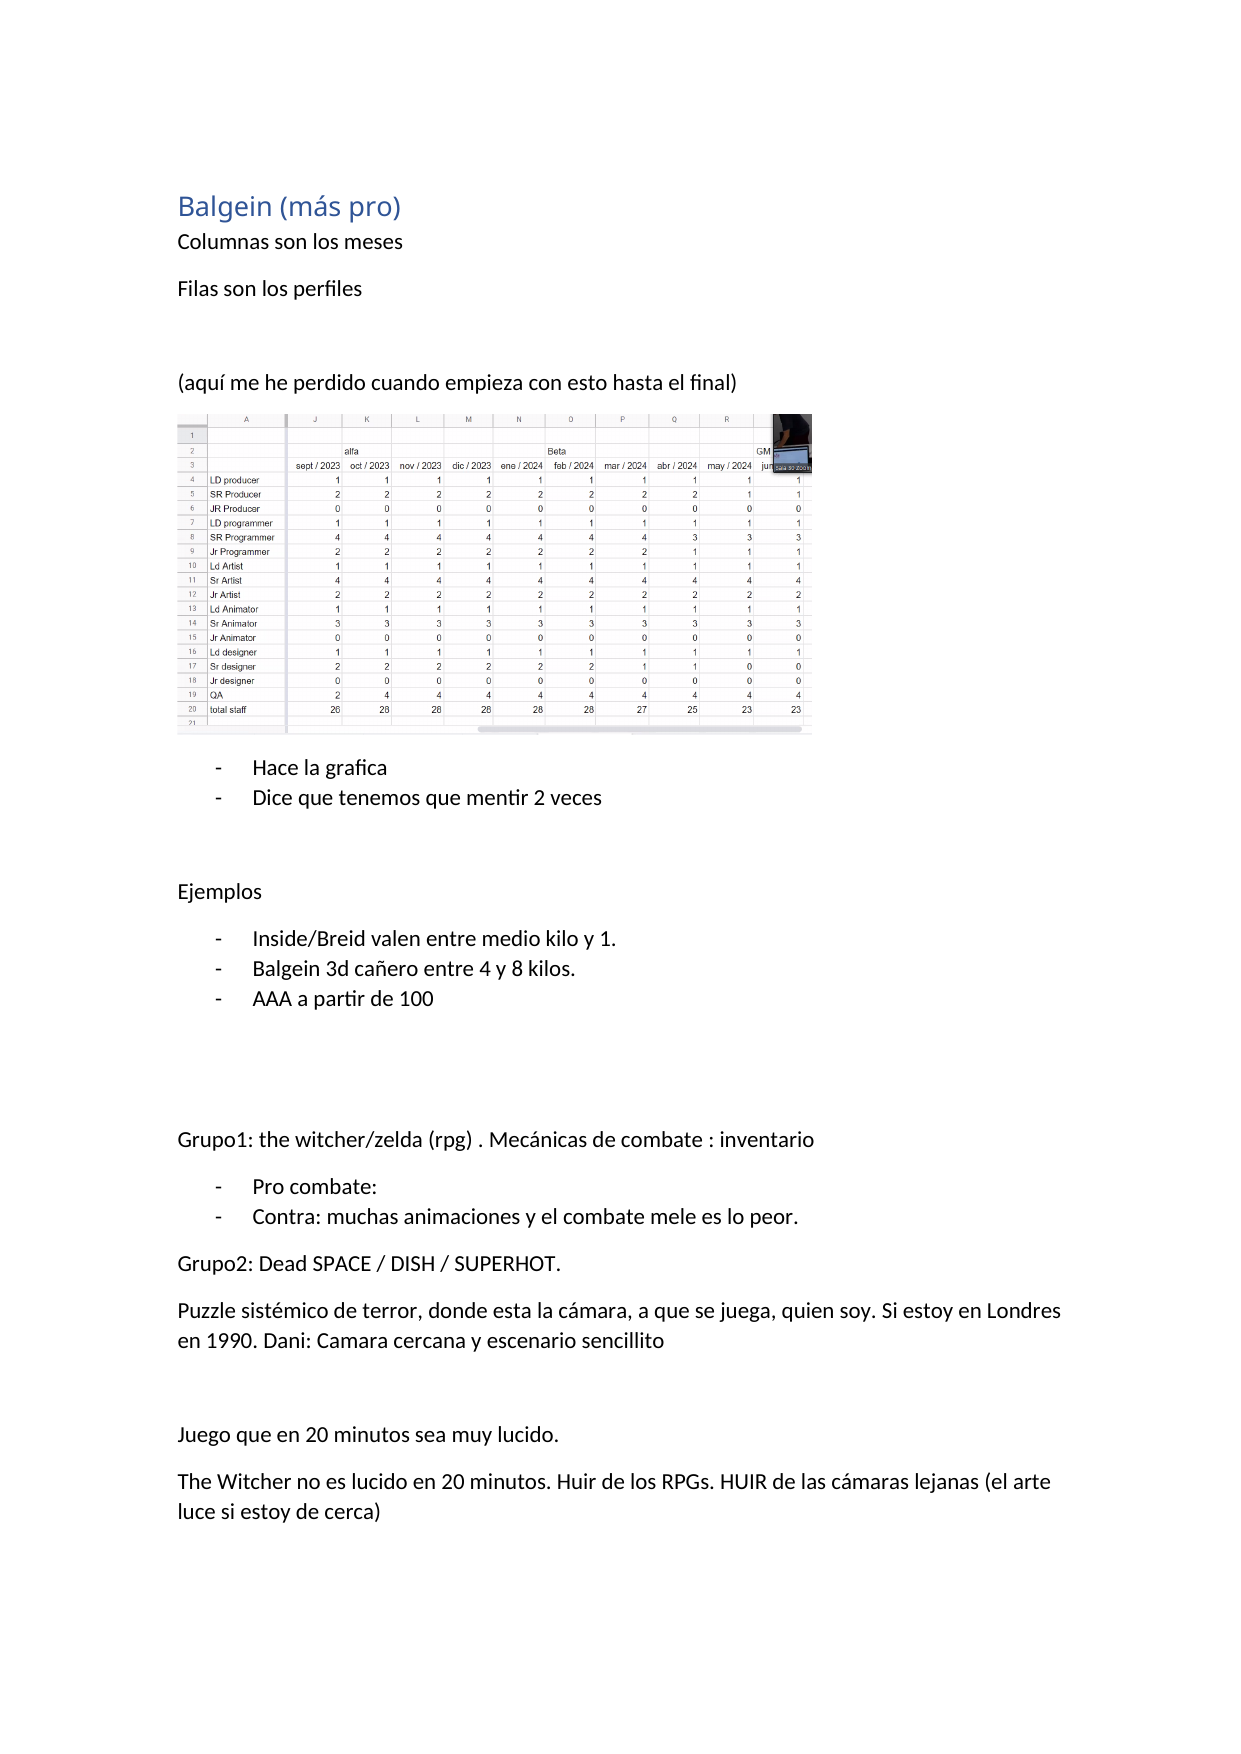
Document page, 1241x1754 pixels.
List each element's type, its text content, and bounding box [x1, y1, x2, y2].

list Hace la grafica [215, 753, 1063, 781]
text Columnas son los meses [177, 227, 1063, 255]
list Pro combate: [215, 1172, 1063, 1200]
list Contra: muchas animaciones y el combate mele es lo peor. [215, 1202, 1063, 1230]
picture [177, 414, 812, 735]
list Balgein 3d cañero entre 4 y 8 kilos. [215, 954, 1063, 982]
list Dice que tenemos que mentir 2 veces [215, 783, 1063, 811]
text Juego que en 20 minutos sea muy lucido. [177, 1420, 1063, 1448]
list AAA a partir de 100 [215, 984, 1063, 1012]
text The Witcher no es lucido en 20 minutos. Huir de los RPGs. HUIR de las cámaras lejanas (el arte luce si estoy de cerca) [177, 1467, 1063, 1525]
text Filas son los perfiles [177, 274, 1063, 302]
text Grupo1: the witcher/zelda (rpg) . Mecánicas de combate : inventario [177, 1125, 1063, 1153]
text Ejemplos [177, 877, 1063, 905]
subtitle Balgein (más pro) [177, 148, 1063, 224]
text (aquí me he perdido cuando empieza con esto hasta el final) [177, 368, 1063, 396]
text Grupo2: Dead SPACE / DISH / SUPERHOT. [177, 1249, 1063, 1277]
list Inside/Breid valen entre medio kilo y 1. [215, 924, 1063, 952]
text Puzzle sistémico de terror, donde esta la cámara, a que se juega, quien soy. Si estoy en Londres en 1990. Dani: Camara cercana y escenario sencillito [177, 1296, 1063, 1354]
